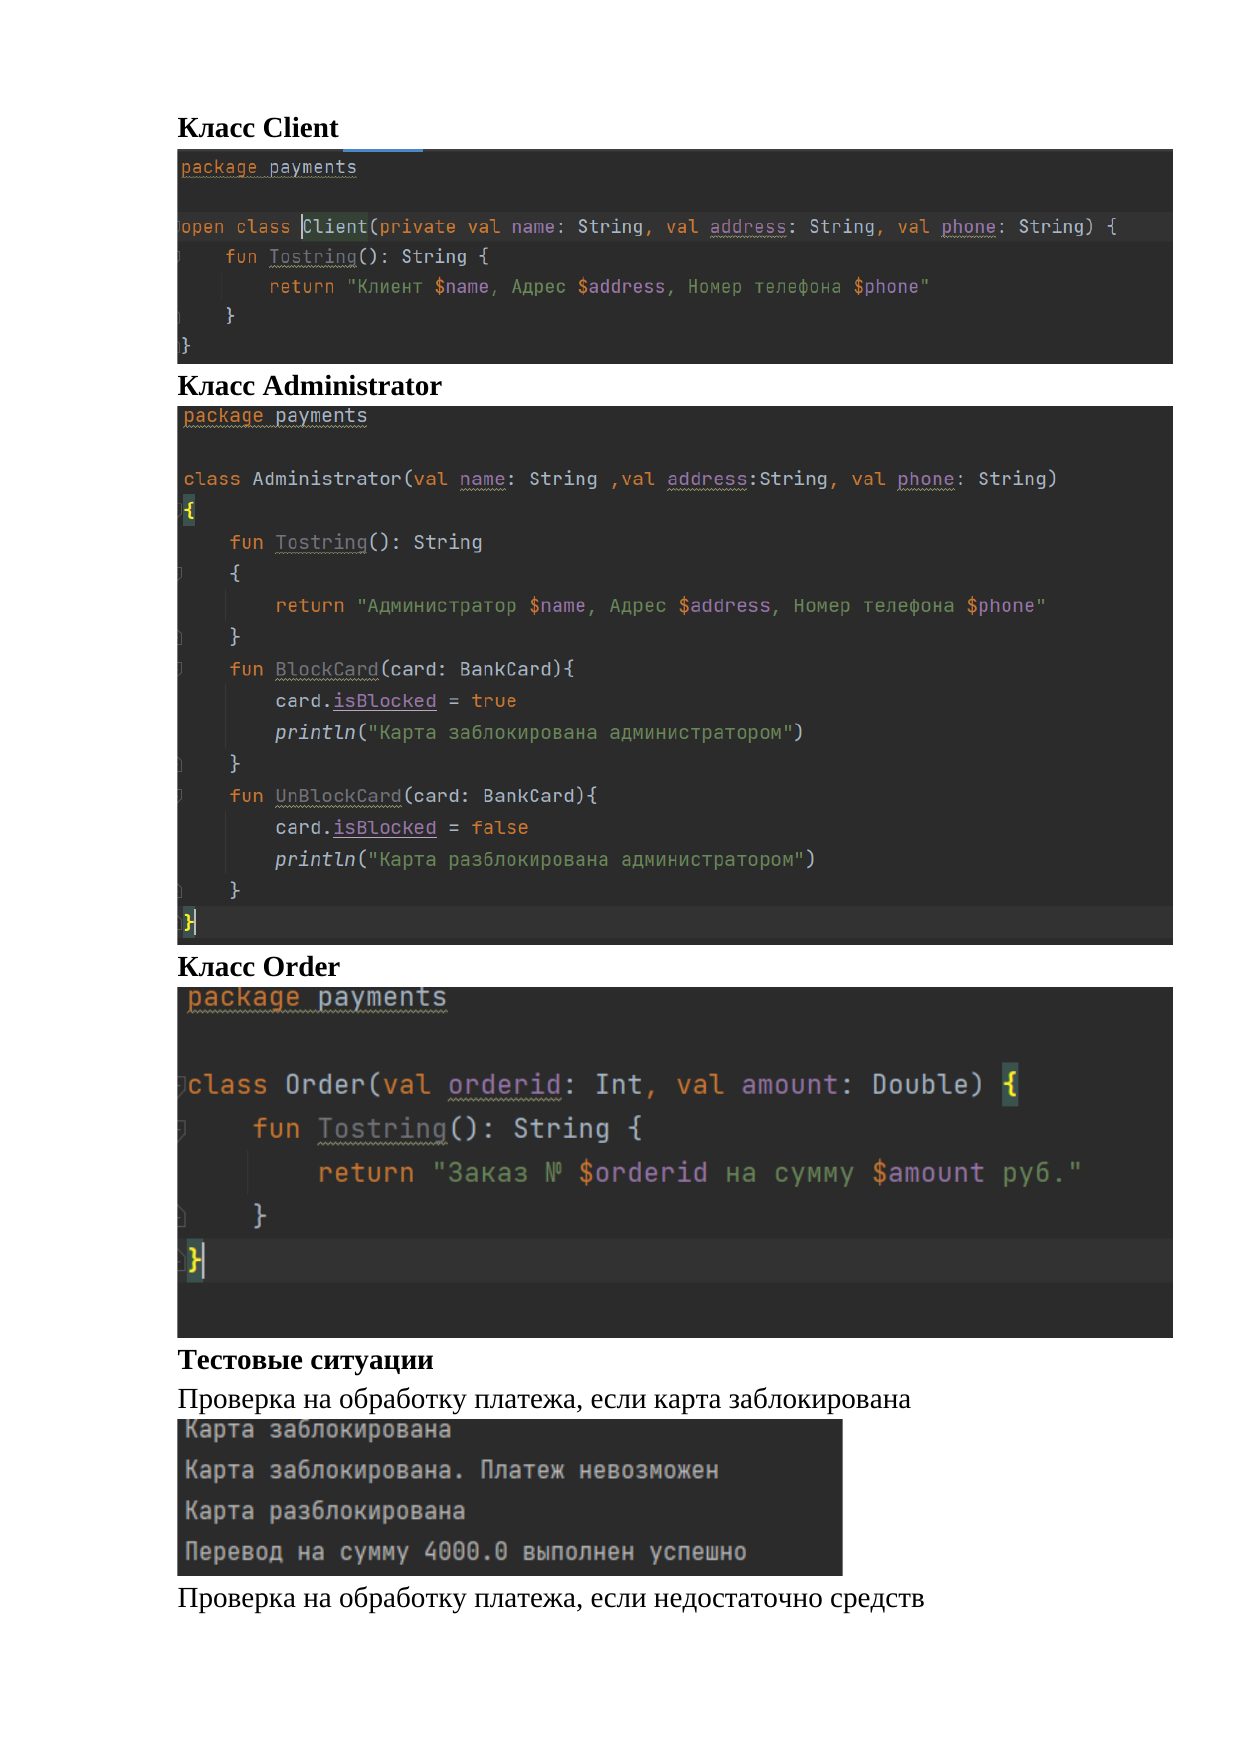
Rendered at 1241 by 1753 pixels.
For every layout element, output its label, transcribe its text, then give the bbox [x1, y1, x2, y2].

picture [177, 149, 1173, 364]
text Класс Administrator [177, 368, 1163, 402]
picture [177, 406, 1173, 945]
text Проверка на обработку платежа, если недостаточно средств [177, 1581, 1163, 1614]
text Класс Order [177, 949, 1163, 983]
text Класс Client [177, 110, 1163, 144]
picture [177, 1419, 843, 1576]
picture [177, 987, 1173, 1338]
text Проверка на обработку платежа, если карта заблокирована [177, 1381, 1163, 1414]
text Тестовые ситуации [177, 1342, 1163, 1376]
